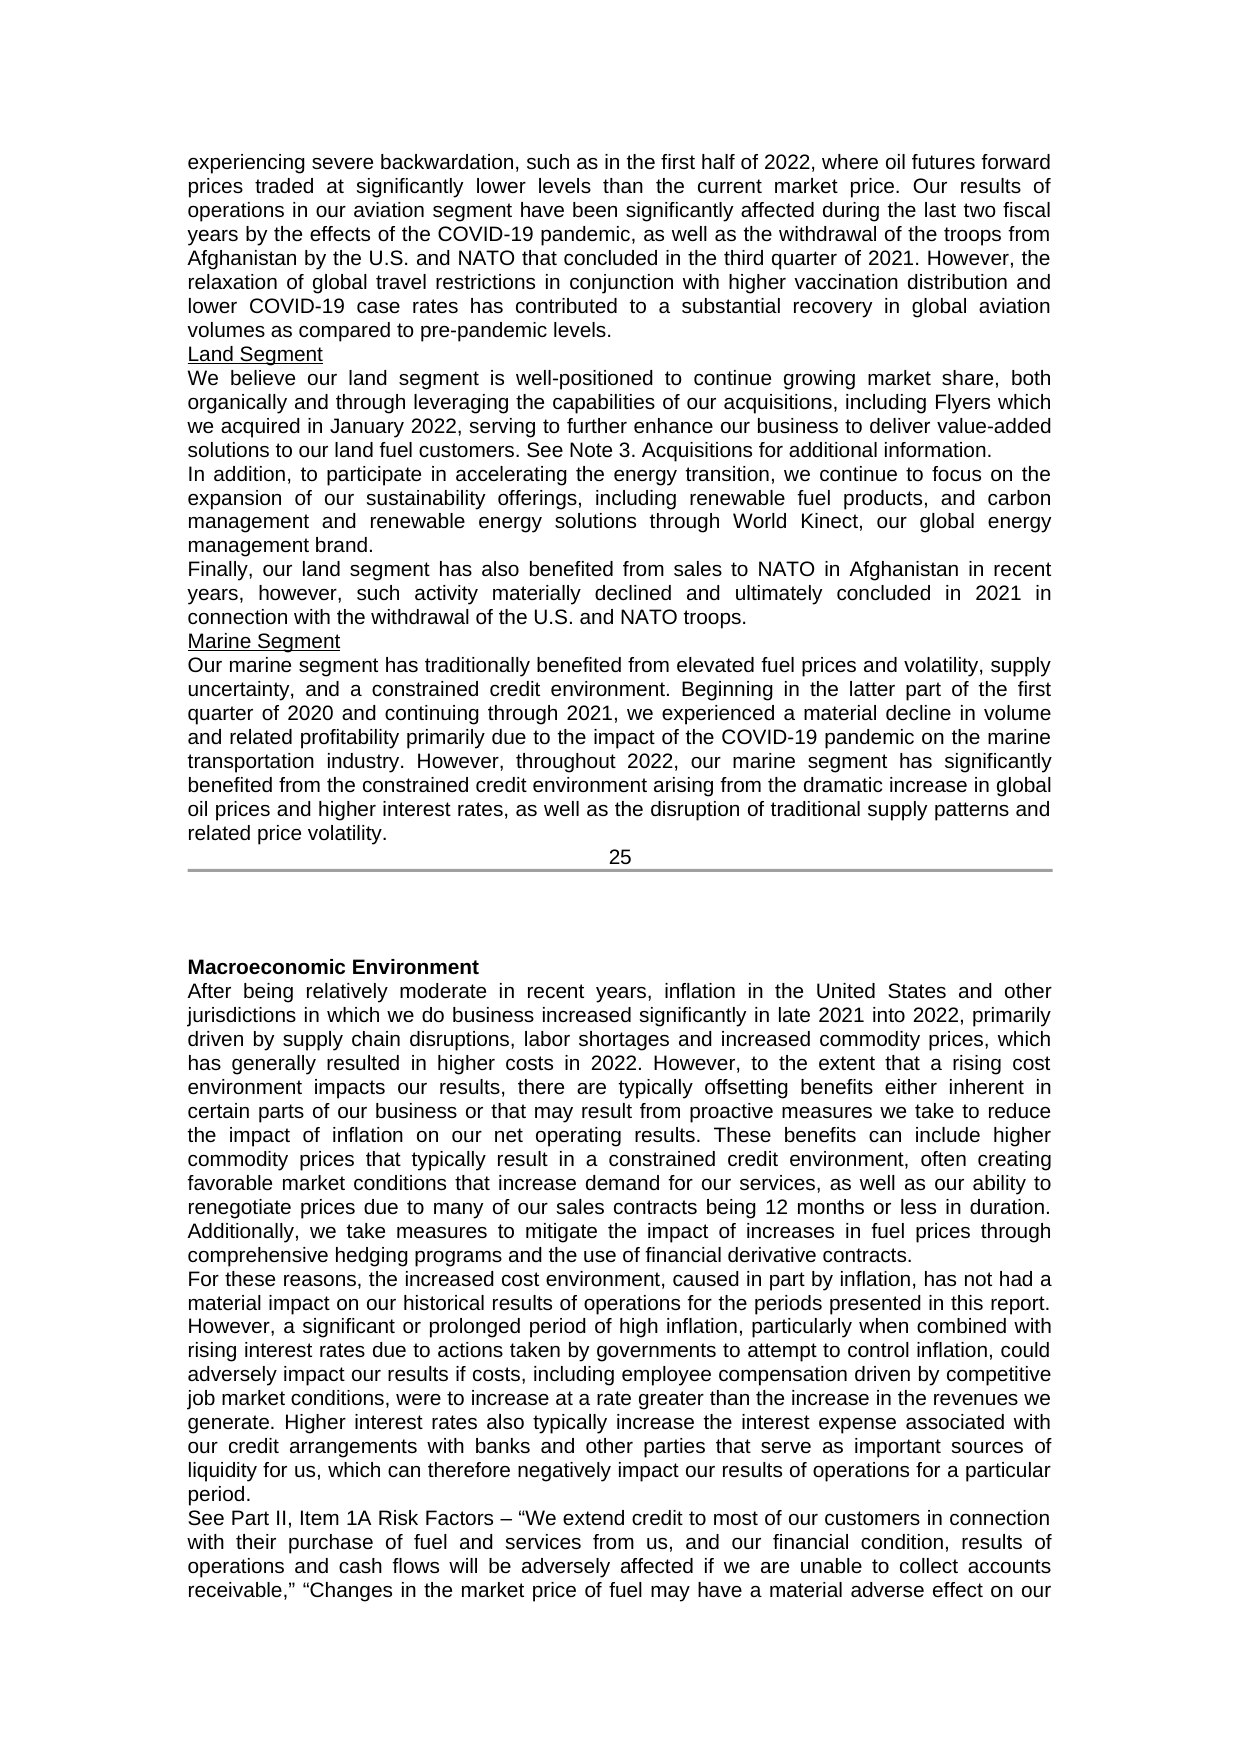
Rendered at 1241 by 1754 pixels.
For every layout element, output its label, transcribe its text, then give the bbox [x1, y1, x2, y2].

text Our marine segment has traditionally benefited from elevated fuel prices and volatility, supply uncertainty, and a constrained credit environment. Beginning in the latter part of the first quarter of 2020 and continuing through 2021, we experienced a material decline in volume and related profitability primarily due to the impact of the COVID-19 pandemic on the marine transportation industry. However, throughout 2022, our marine segment has significantly benefited from the constrained credit environment arising from the dramatic increase in global oil prices and higher interest rates, as well as the disruption of traditional supply patterns and related price volatility. [187, 653, 1053, 845]
text 25 [187, 845, 1053, 868]
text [187, 150, 1053, 342]
text In addition, to participate in accelerating the energy transition, we continue to focus on the expansion of our sustainability offerings, including renewable fuel products, and carbon management and renewable energy solutions through World Kinect, our global energy management brand. [187, 461, 1053, 557]
text After being relatively moderate in recent years, inflation in the United States and other jurisdictions in which we do business increased significantly in late 2021 into 2022, primarily driven by supply chain disruptions, labor shortages and increased commodity prices, which has generally resulted in higher costs in 2022. However, to the extent that a rising cost environment impacts our results, there are typically offsetting benefits either inherent in certain parts of our business or that may result from proactive measures we take to reduce the impact of inflation on our net operating results. These benefits can include higher commodity prices that typically result in a constrained credit environment, often creating favorable market conditions that increase demand for our services, as well as our ability to renegotiate prices due to many of our sales contracts being 12 months or less in duration. Additionally, we take measures to mitigate the impact of increases in fuel prices through comprehensive hedging programs and the use of financial derivative contracts. [187, 979, 1053, 1266]
text Finally, our land segment has also benefited from sales to NATO in Afghanistan in recent years, however, such activity materially declined and ultimately concluded in 2021 in connection with the withdrawal of the U.S. and NATO troops. [187, 557, 1053, 629]
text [187, 1506, 1053, 1602]
text We believe our land segment is well-positioned to continue growing market share, both organically and through leveraging the capabilities of our acquisitions, including Flyers which we acquired in January 2022, serving to further enhance our business to deliver value-added solutions to our land fuel customers. See Note 3. Acquisitions for additional information. [187, 366, 1053, 461]
text Macroeconomic Environment [187, 955, 1053, 979]
text Land Segment [187, 342, 1053, 366]
text Marine Segment [187, 629, 1053, 653]
text For these reasons, the increased cost environment, caused in part by inflation, has not had a material impact on our historical results of operations for the periods presented in this report. However, a significant or prolonged period of high inflation, particularly when combined with rising interest rates due to actions taken by governments to attempt to control inflation, could adversely impact our results if costs, including employee compensation driven by competitive job market conditions, were to increase at a rate greater than the increase in the revenues we generate. Higher interest rates also typically increase the interest expense associated with our credit arrangements with banks and other parties that serve as important sources of liquidity for us, which can therefore negatively impact our results of operations for a particular period. [187, 1266, 1053, 1506]
